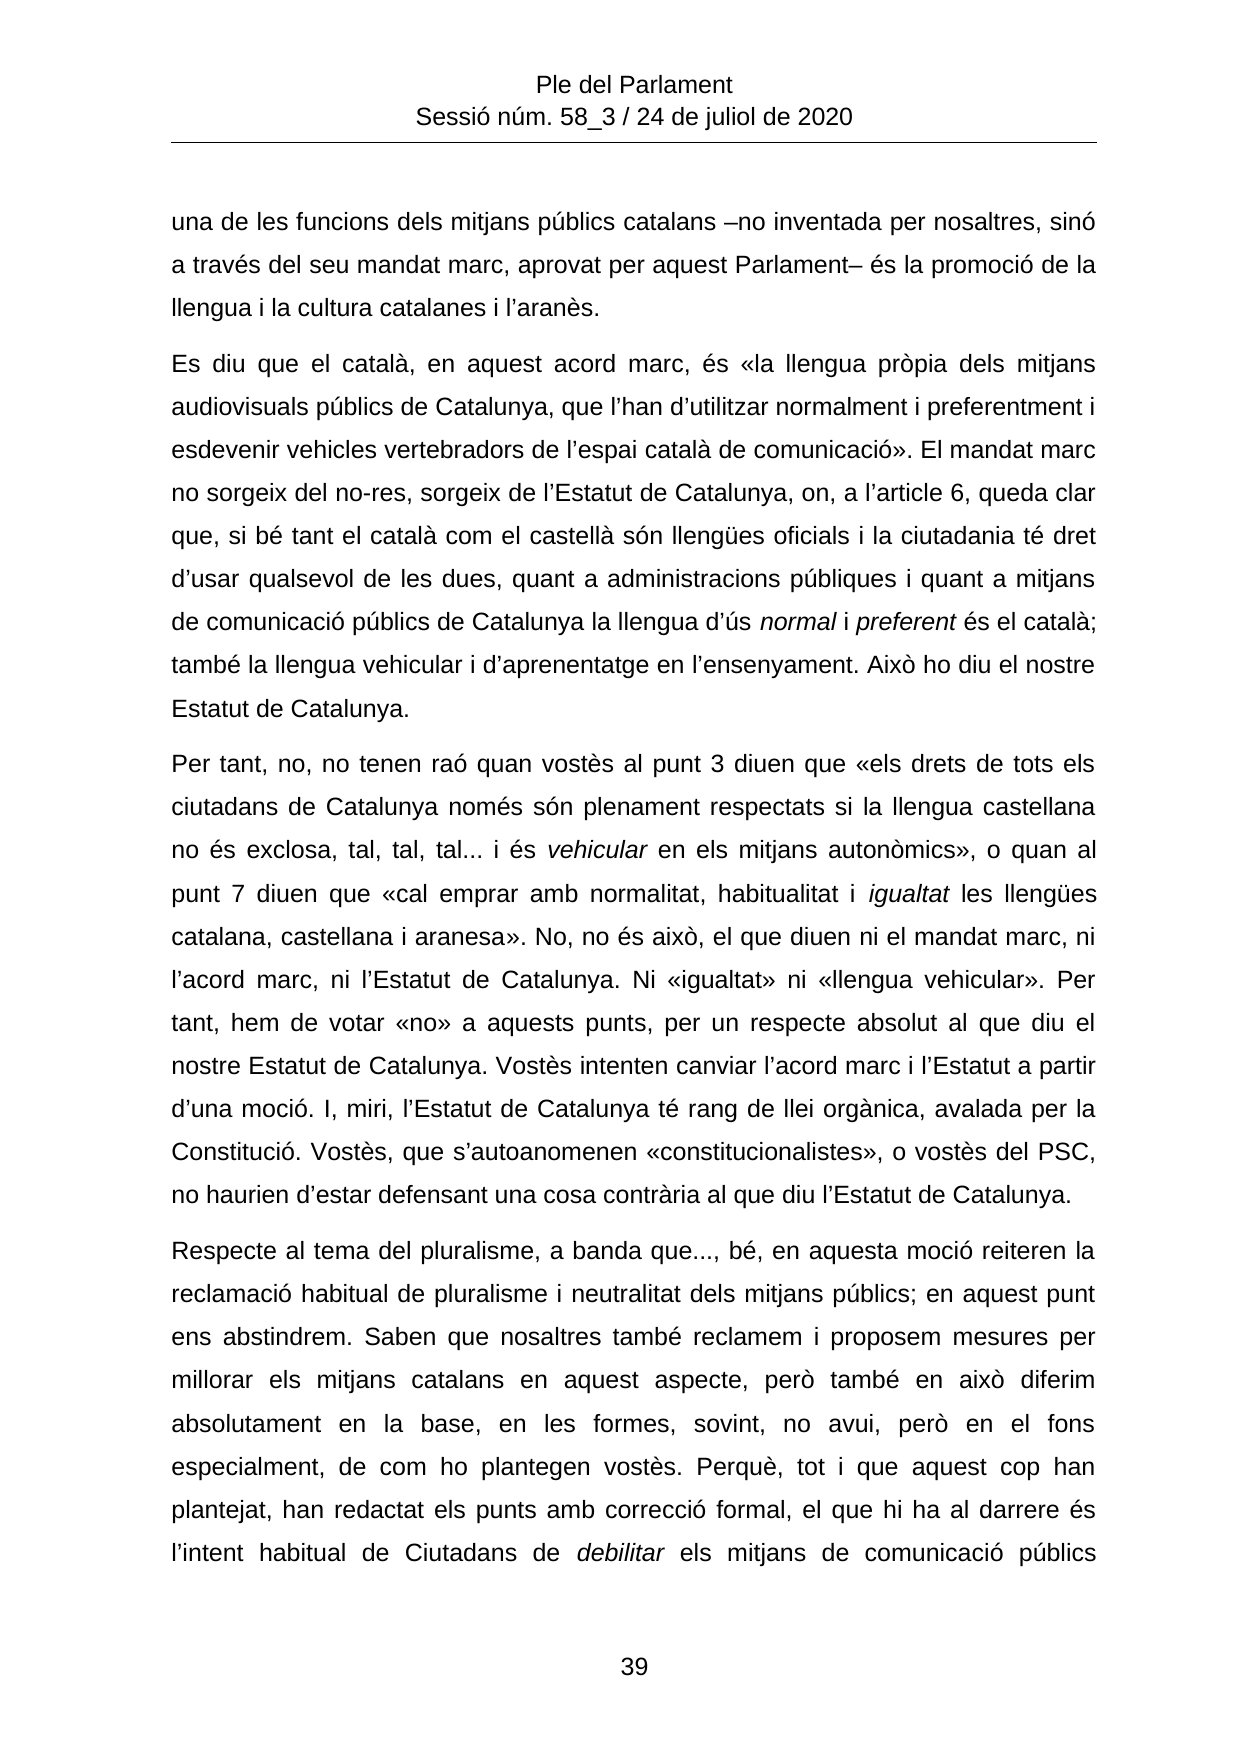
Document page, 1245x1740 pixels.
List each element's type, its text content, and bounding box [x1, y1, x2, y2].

text Es diu que el català, en aquest acord marc, és «la llengua pròpia dels mitjans audiovisuals públics de Catalunya, que l’han d’utilitzar normalment i preferentment i esdevenir vehicles vertebradors de l’espai català de comunicació». El mandat marc no sorgeix del no-res, sorgeix de l’Estatut de Catalunya, on, a l’article 6, queda clar que, si bé tant el català com el castellà són llengües oficials i la ciutadania té dret d’usar qualsevol de les dues, quant a administracions públiques i quant a mitjans de comunicació públics de Catalunya la llengua d’ús normal i preferent és el català; també la llengua vehicular i d’aprenentatge en l’ensenyament. Això ho diu el nostre Estatut de Catalunya. [171, 349, 1097, 722]
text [171, 1236, 1097, 1567]
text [171, 207, 1097, 322]
text Per tant, no, no tenen raó quan vostès al punt 3 diuen que «els drets de tots els ciutadans de Catalunya només són plenament respectats si la llengua castellana no és exclosa, tal, tal, tal... i és vehicular en els mitjans autonòmics», o quan al punt 7 diuen que «cal emprar amb normalitat, habitualitat i igualtat les llengües catalana, castellana i aranesa». No, no és això, el que diuen ni el mandat marc, ni l’acord marc, ni l’Estatut de Catalunya. Ni «igualtat» ni «llengua vehicular». Per tant, hem de votar «no» a aquests punts, per un respecte absolut al que diu el nostre Estatut de Catalunya. Vostès intenten canviar l’acord marc i l’Estatut a partir d’una moció. I, miri, l’Estatut de Catalunya té rang de llei orgànica, avalada per la Constitució. Vostès, que s’autoanomenen «constitucionalistes», o vostès del PSC, no haurien d’estar defensant una cosa contrària al que diu l’Estatut de Catalunya. [171, 749, 1097, 1209]
